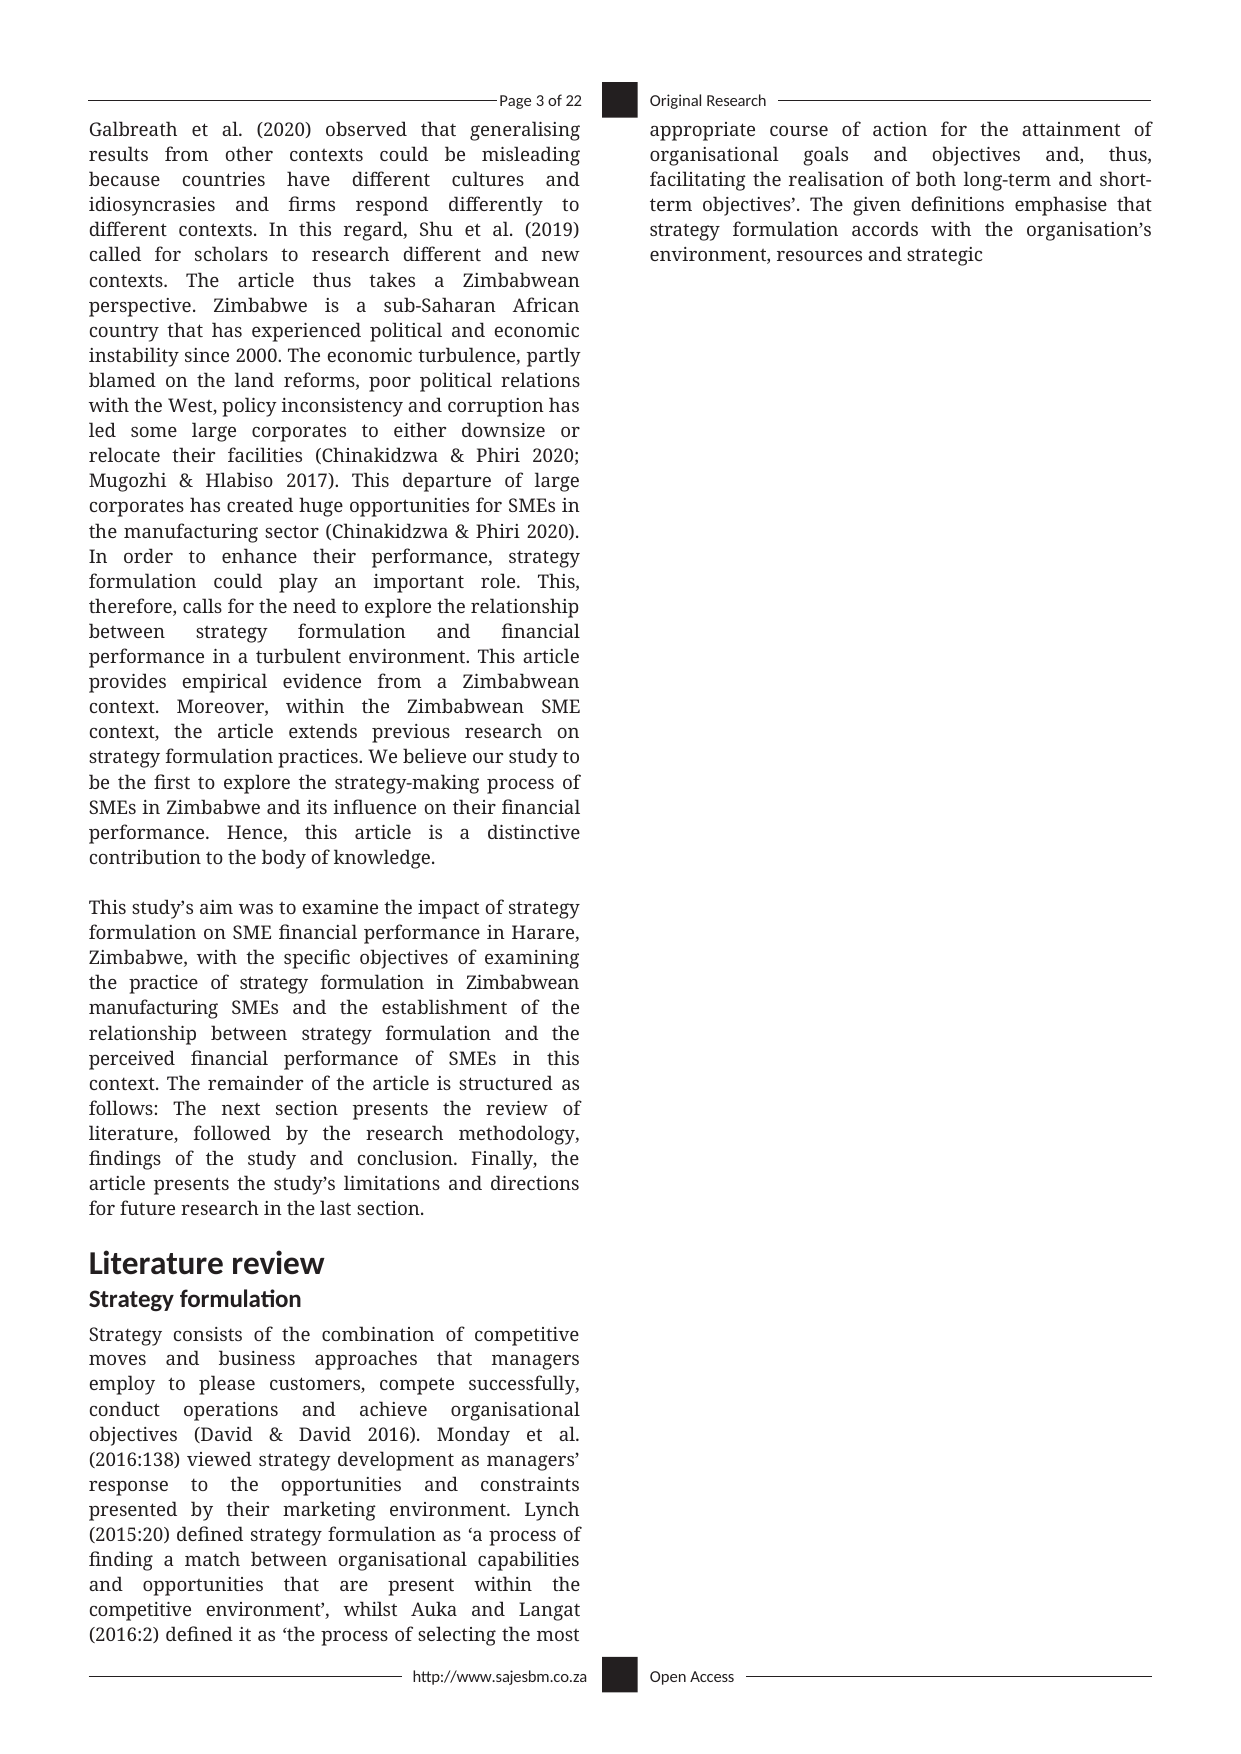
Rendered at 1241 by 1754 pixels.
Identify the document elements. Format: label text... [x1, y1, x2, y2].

subtitle Strategy formulation [88, 1283, 595, 1314]
text This study’s aim was to examine the impact of strategy formulation on SME financial performance in Harare, Zimbabwe, with the specific objectives of examining the practice of strategy formulation in Zimbabwean manufacturing SMEs and the establishment of the relationship between strategy formulation and the perceived financial performance of SMEs in this context. The remainder of the article is structured as follows: The next section presents the review of literature, followed by the research methodology, findings of the study and conclusion. Finally, the article presents the study’s limitations and directions for future research in the last section. [88, 895, 580, 1221]
subtitle Literature review [88, 1242, 595, 1283]
text Galbreath et al. (2020) observed that generalising results from other contexts could be misleading because countries have different cultures and idiosyncrasies and firms respond differently to different contexts. In this regard, Shu et al. (2019) called for scholars to research different and new contexts. The article thus takes a Zimbabwean perspective. Zimbabwe is a sub-Saharan African country that has experienced political and economic instability since 2000. The economic turbulence, partly blamed on the land reforms, poor political relations with the West, policy inconsistency and corruption has led some large corporates to either downsize or relocate their facilities (Chinakidzwa & Phiri 2020; Mugozhi & Hlabiso 2017). This departure of large corporates has created huge opportunities for SMEs in the manufacturing sector (Chinakidzwa & Phiri 2020). In order to enhance their performance, strategy formulation could play an important role. This, therefore, calls for the need to explore the relationship between strategy formulation and financial performance in a turbulent environment. This article provides empirical evidence from a Zimbabwean context. Moreover, within the Zimbabwean SME context, the article extends previous research on strategy formulation practices. We believe our study to be the first to explore the strategy-making process of SMEs in Zimbabwe and its influence on their financial performance. Hence, this article is a distinctive contribution to the body of knowledge. [88, 117, 580, 870]
text Strategy consists of the combination of competitive moves and business approaches that managers employ to please customers, compete successfully, conduct operations and achieve organisational objectives (David & David 2016). Monday et al. (2016:138) viewed strategy development as managers’ response to the opportunities and constraints presented by their marketing environment. Lynch (2015:20) defined strategy formulation as ‘a process of finding a match between organisational capabilities and opportunities that are present within the competitive environment’, whilst Auka and Langat (2016:2) defined it as ‘the process of selecting the most appropriate course of action for the attainment of organisational goals and objectives and, thus, facilitating the realisation of both long-term and short-term objectives’. The given definitions emphasise that strategy formulation accords with the organisation’s environment, resources and strategic [88, 1321, 580, 1647]
text Strategy consists of the combination of competitive moves and business approaches that managers employ to please customers, compete successfully, conduct operations and achieve organisational objectives (David & David 2016). Monday et al. (2016:138) viewed strategy development as managers’ response to the opportunities and constraints presented by their marketing environment. Lynch (2015:20) defined strategy formulation as ‘a process of finding a match between organisational capabilities and opportunities that are present within the competitive environment’, whilst Auka and Langat (2016:2) defined it as ‘the process of selecting the most appropriate course of action for the attainment of organisational goals and objectives and, thus, facilitating the realisation of both long-term and short-term objectives’. The given definitions emphasise that strategy formulation accords with the organisation’s environment, resources and strategic [649, 117, 1152, 267]
